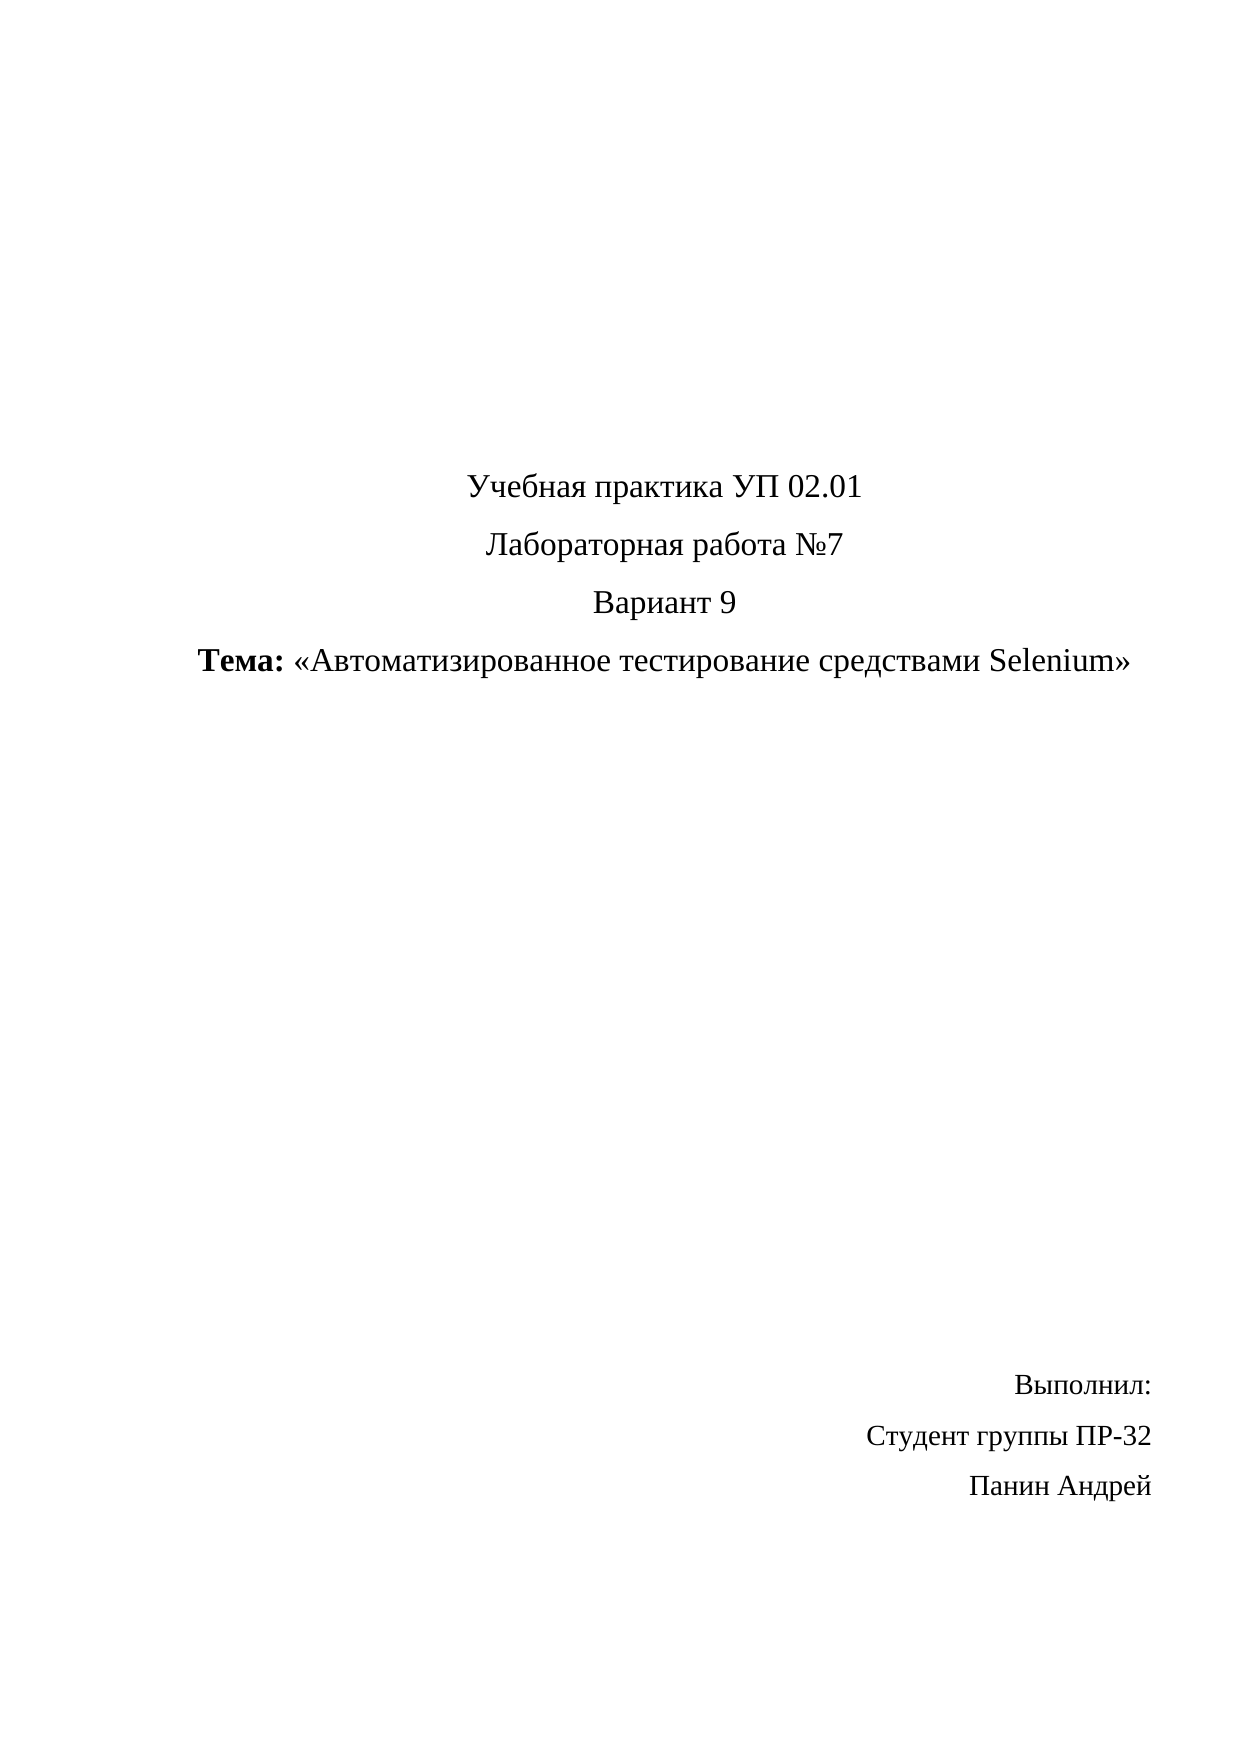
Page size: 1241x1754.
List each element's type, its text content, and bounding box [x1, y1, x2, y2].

text Вариант 9 [177, 582, 1152, 621]
text Лабораторная работа №7 [177, 524, 1152, 563]
text Студент группы ПР-32 [177, 1418, 1152, 1451]
text Выполнил: [177, 1367, 1152, 1401]
text Учебная практика УП 02.01 [177, 466, 1152, 504]
text Тема: «Автоматизированное тестирование средствами Selenium» [177, 640, 1152, 679]
text Панин Андрей [177, 1468, 1152, 1501]
